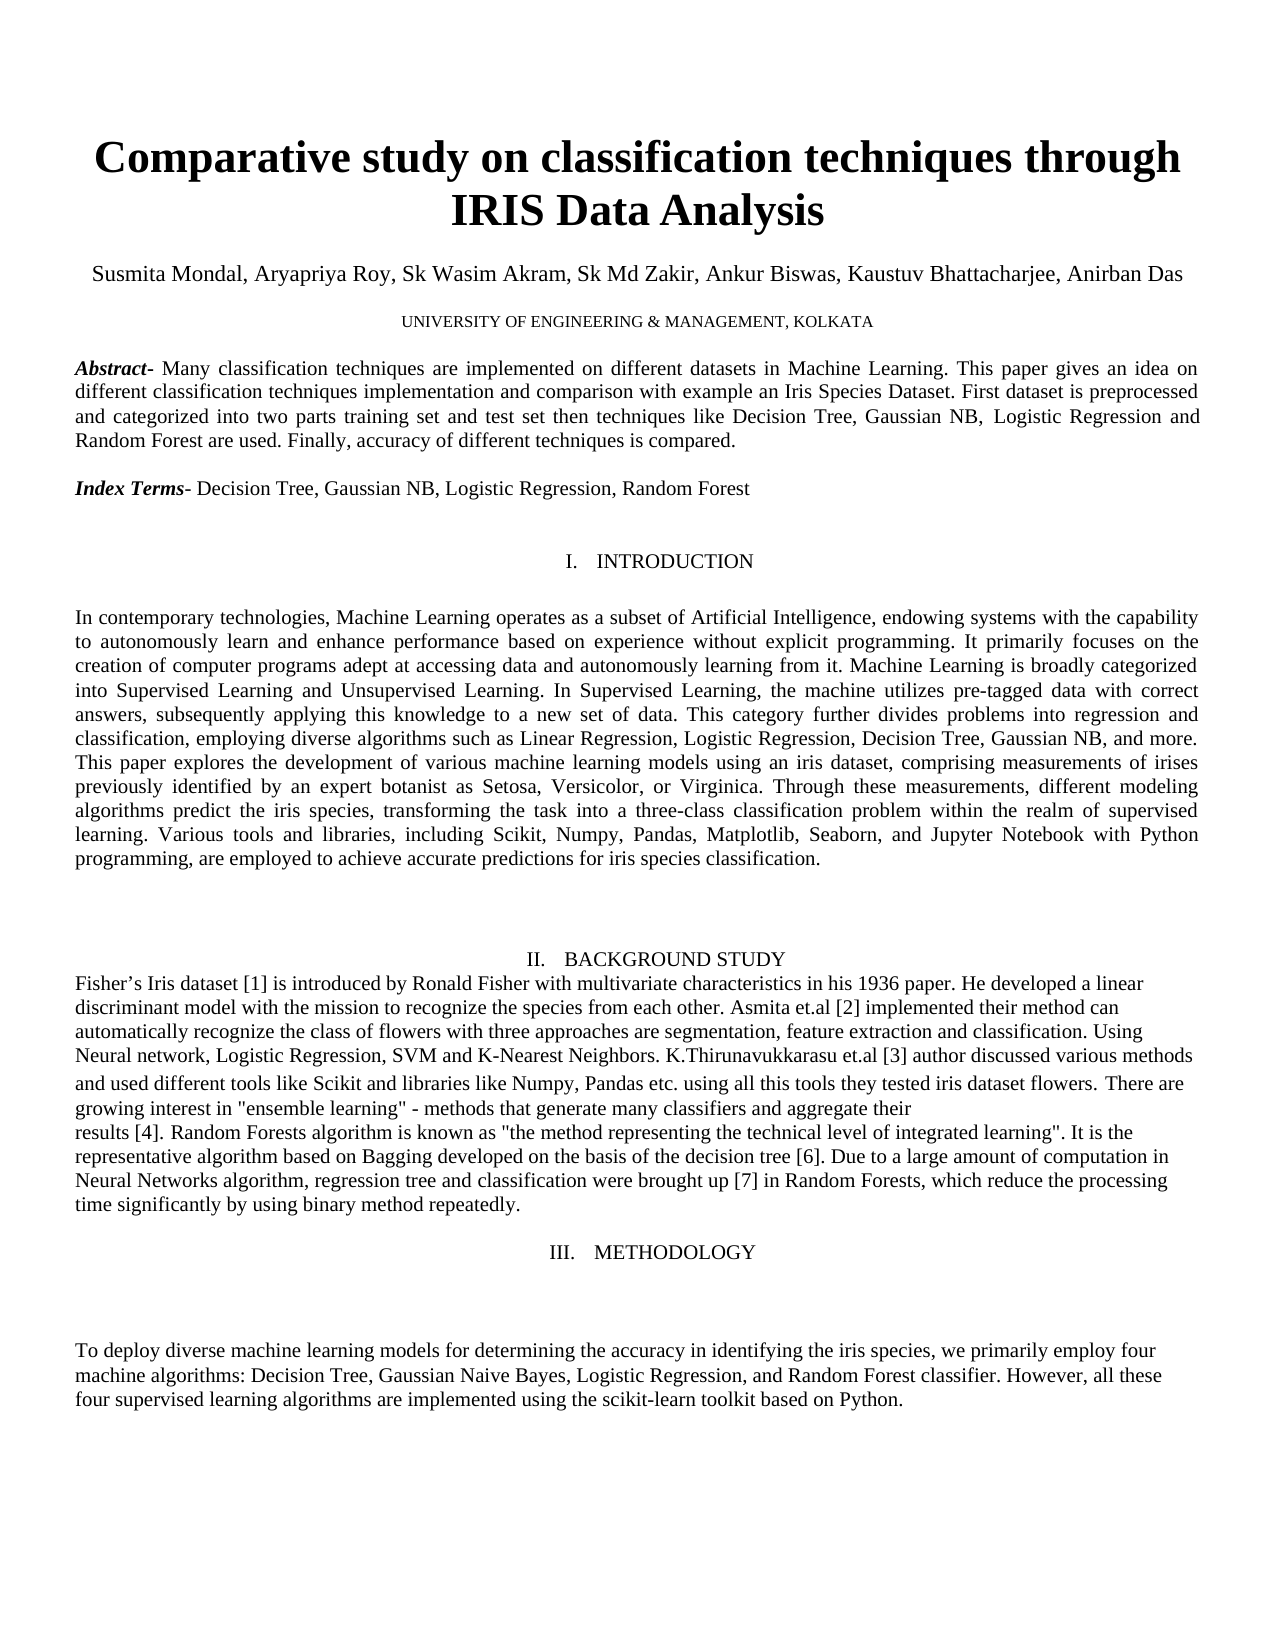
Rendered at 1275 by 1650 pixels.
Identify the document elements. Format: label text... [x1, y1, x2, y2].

text Fisher’s Iris dataset [1] is introduced by Ronald Fisher with multivariate characteristics in his 1936 paper. He developed a linear discriminant model with the mission to recognize the species from each other. Asmita et.al [2] implemented their method can automatically recognize the class of flowers with three approaches are segmentation, feature extraction and classification. Using Neural network, Logistic Regression, SVM and K-Nearest Neighbors. K.Thirunavukkarasu et.al [3] author discussed various methods and used different tools like Scikit and libraries like Numpy, Pandas etc. using all this tools they tested iris dataset flowers. There are growing interest in "ensemble learning" - methods that generate many classifiers and aggregate their [75, 971, 1200, 1120]
text Index Terms- Decision Tree, Gaussian NB, Logistic Regression, Random Forest [75, 476, 1200, 500]
text Abstract- Many classification techniques are implemented on different datasets in Machine Learning. This paper gives an idea on different classification techniques implementation and comparison with example an Iris Species Dataset. First dataset is preprocessed and categorized into two parts training set and test set then techniques like Decision Tree, Gaussian NB, Logistic Regression and Random Forest are used. Finally, accuracy of different techniques is compared. [75, 355, 1200, 452]
list BACKGROUND STUDY [131, 947, 1200, 971]
subtitle Comparative study on classification techniques through IRIS Data Analysis [75, 130, 1200, 235]
text UNIVERSITY OF ENGINEERING & MANAGEMENT, KOLKATA [75, 312, 1200, 331]
list METHODOLOGY [131, 1240, 1200, 1264]
subtitle Susmita Mondal, Aryapriya Roy, Sk Wasim Akram, Sk Md Zakir, Ankur Biswas, Kaustuv Bhattacharjee, Anirban Das [75, 260, 1200, 287]
text In contemporary technologies, Machine Learning operates as a subset of Artificial Intelligence, endowing systems with the capability to autonomously learn and enhance performance based on experience without explicit programming. It primarily focuses on the creation of computer programs adept at accessing data and autonomously learning from it. Machine Learning is broadly categorized into Supervised Learning and Unsupervised Learning. In Supervised Learning, the machine utilizes pre-tagged data with correct answers, subsequently applying this knowledge to a new set of data. This category further divides problems into regression and classification, employing diverse algorithms such as Linear Regression, Logistic Regression, Decision Tree, Gaussian NB, and more. This paper explores the development of various machine learning models using an iris dataset, comprising measurements of irises previously identified by an expert botanist as Setosa, Versicolor, or Virginica. Through these measurements, different modeling algorithms predict the iris species, transforming the task into a three-class classification problem within the realm of supervised learning. Various tools and libraries, including Scikit, Numpy, Pandas, Matplotlib, Seaborn, and Jupyter Notebook with Python programming, are employed to achieve accurate predictions for iris species classification. [75, 605, 1200, 870]
text results [4]. Random Forests algorithm is known as "the method representing the technical level of integrated learning". It is the representative algorithm based on Bagging developed on the basis of the decision tree [6]. Due to a large amount of computation in Neural Networks algorithm, regression tree and classification were brought up [7] in Random Forests, which reduce the processing time significantly by using binary method repeatedly. [75, 1120, 1200, 1216]
list INTRODUCTION [131, 549, 1200, 573]
text To deploy diverse machine learning models for determining the accuracy in identifying the iris species, we primarily employ four machine algorithms: Decision Tree, Gaussian Naive Bayes, Logistic Regression, and Random Forest classifier. However, all these four supervised learning algorithms are implemented using the scikit-learn toolkit based on Python. [75, 1338, 1200, 1411]
